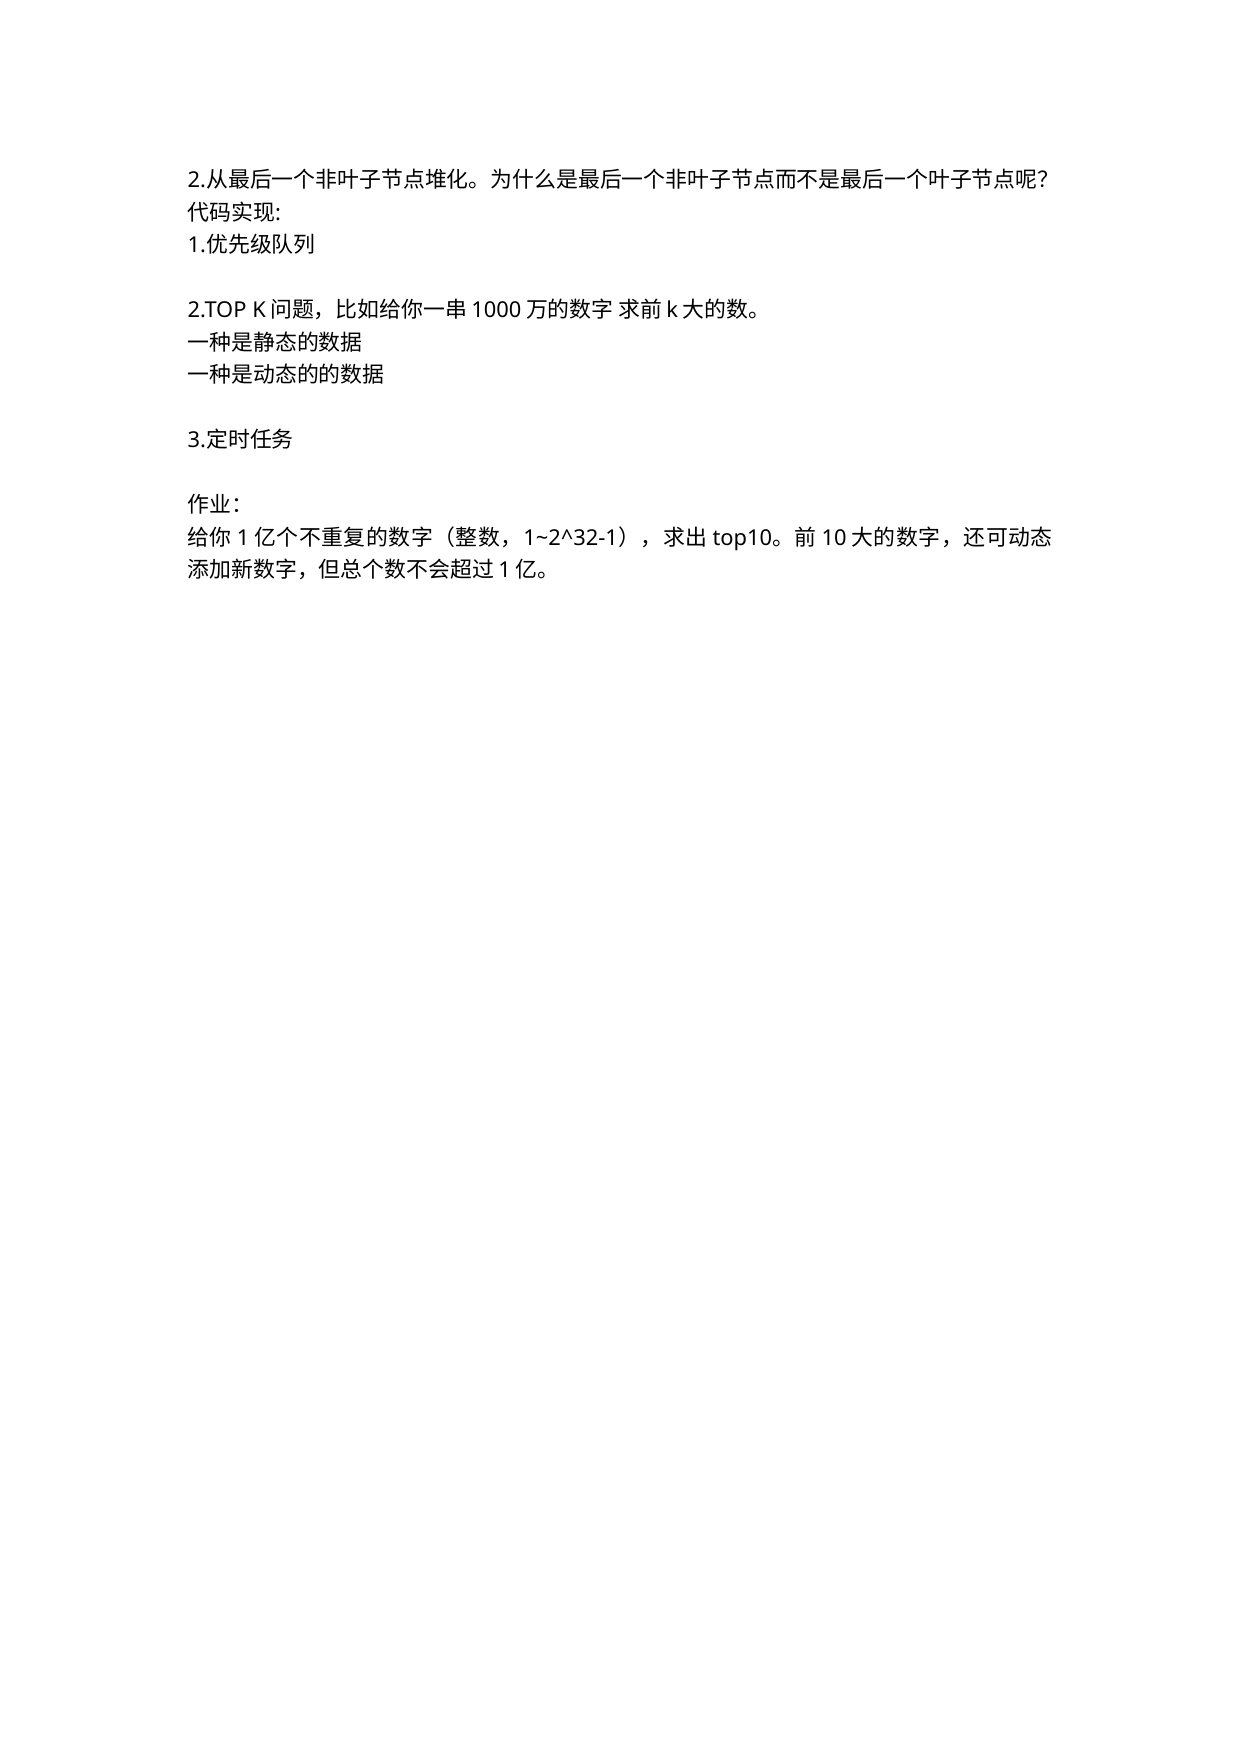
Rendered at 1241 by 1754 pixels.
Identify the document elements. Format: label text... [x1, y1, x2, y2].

text 3.定时任务 [187, 422, 1053, 454]
text 作业： [187, 487, 1053, 519]
text 一种是静态的数据 [187, 324, 1053, 357]
text 给你1亿个不重复的数字（整数，1~2^32-1），求出top10。前10大的数字，还可动态添加新数字，但总个数不会超过1亿。 [187, 519, 1053, 584]
text 2.TOP K问题，比如给你一串1000万的数字 求前k大的数。 [187, 292, 1053, 324]
text 2.从最后一个非叶子节点堆化。为什么是最后一个非叶子节点而不是最后一个叶子节点呢？ [187, 162, 1053, 194]
text 1.优先级队列 [187, 227, 1053, 259]
text 代码实现: [187, 194, 1053, 227]
text 一种是动态的的数据 [187, 357, 1053, 389]
